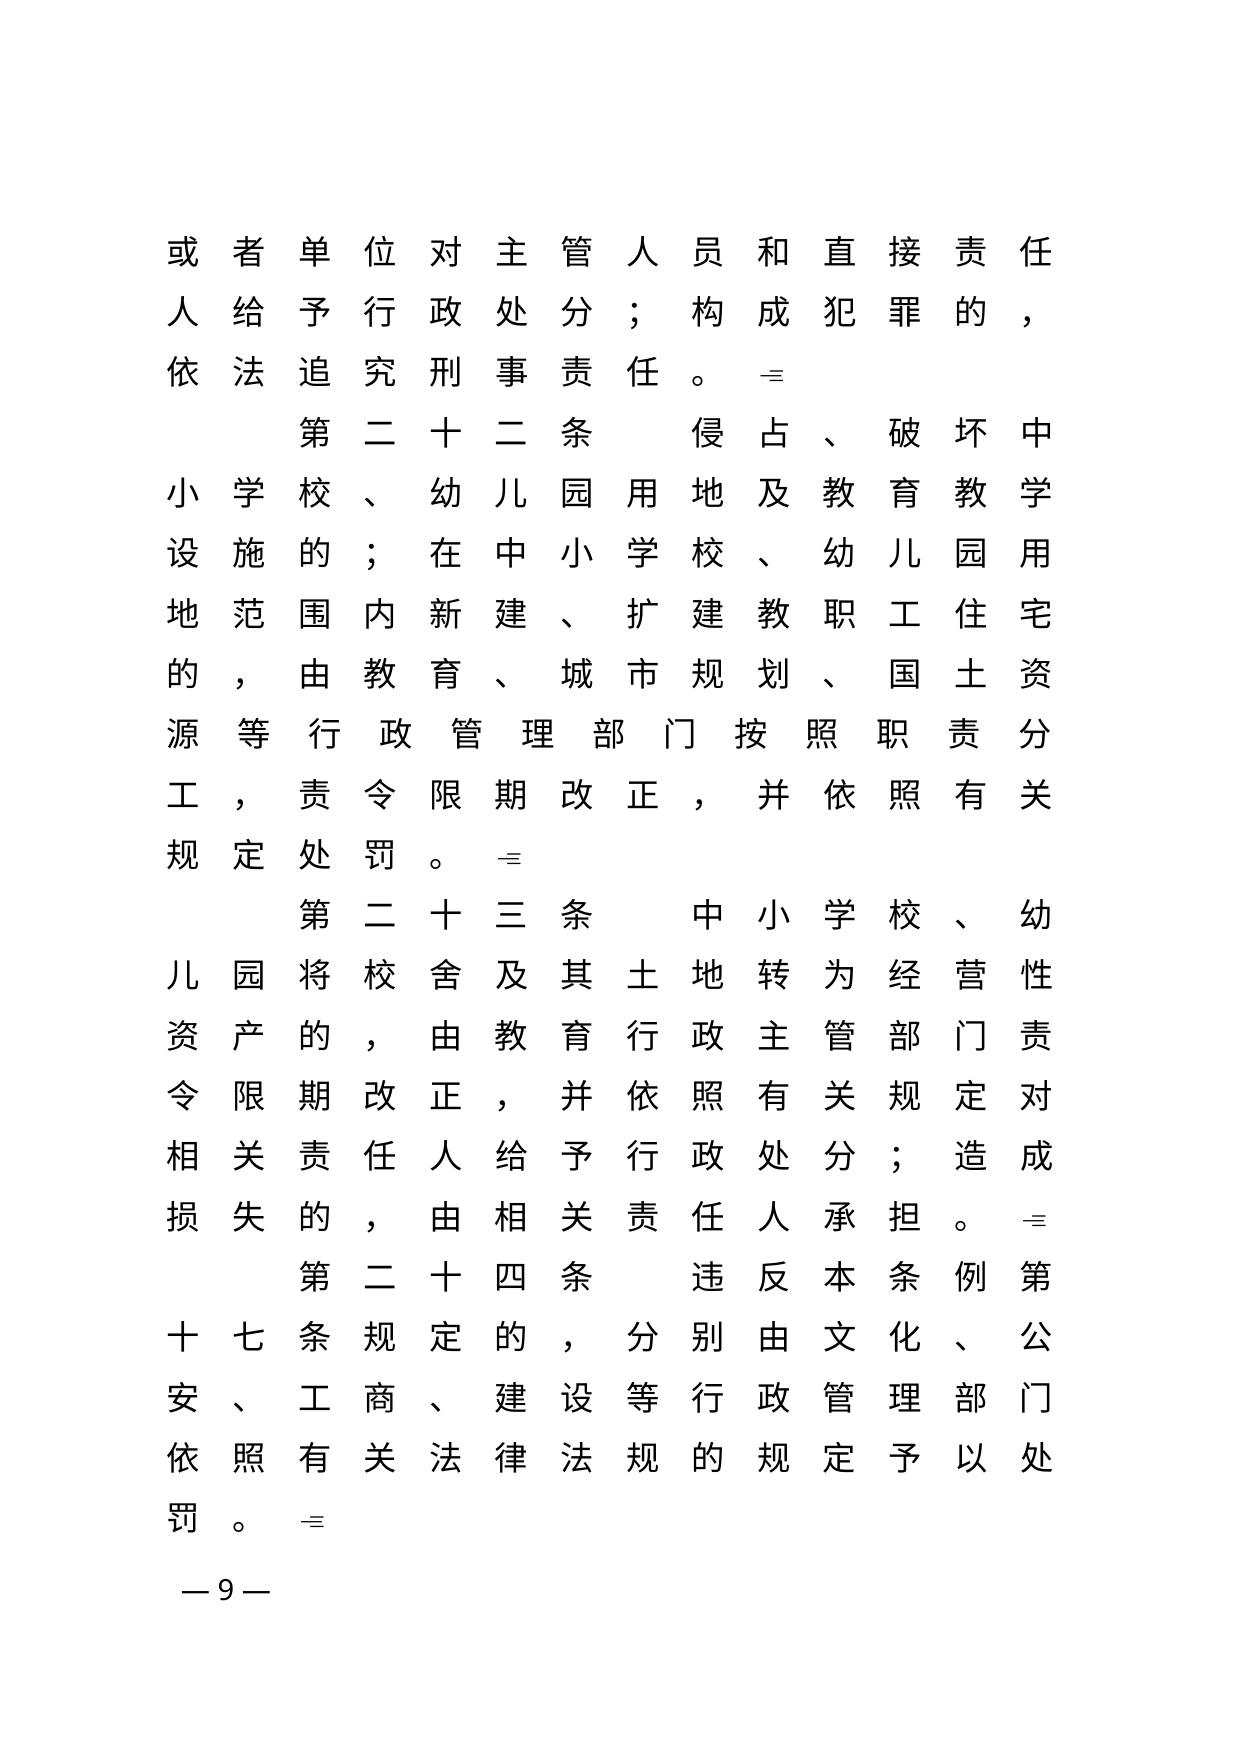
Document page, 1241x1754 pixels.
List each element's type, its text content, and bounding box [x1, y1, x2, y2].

text 第二十二条 侵占、破坏中小学校、幼儿园用地及教育教学设施的；在中小学校、幼儿园用地范围内新建、扩建教职工住宅的，由教育、城市规划、国土资源等行政管理部门按照职责分工，责令限期改正，并依照有关规定处罚。 [167, 400, 1085, 883]
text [167, 219, 1085, 400]
text 第二十三条 中小学校、幼儿园将校舍及其土地转为经营性资产的，由教育行政主管部门责令限期改正，并依照有关规定对相关责任人给予行政处分；造成损失的，由相关责任人承担。 [167, 883, 1085, 1245]
text 第二十四条 违反本条例第十七条规定的，分别由文化、公安、工商、建设等行政管理部门依照有关法律法规的规定予以处罚。 [167, 1245, 1085, 1546]
